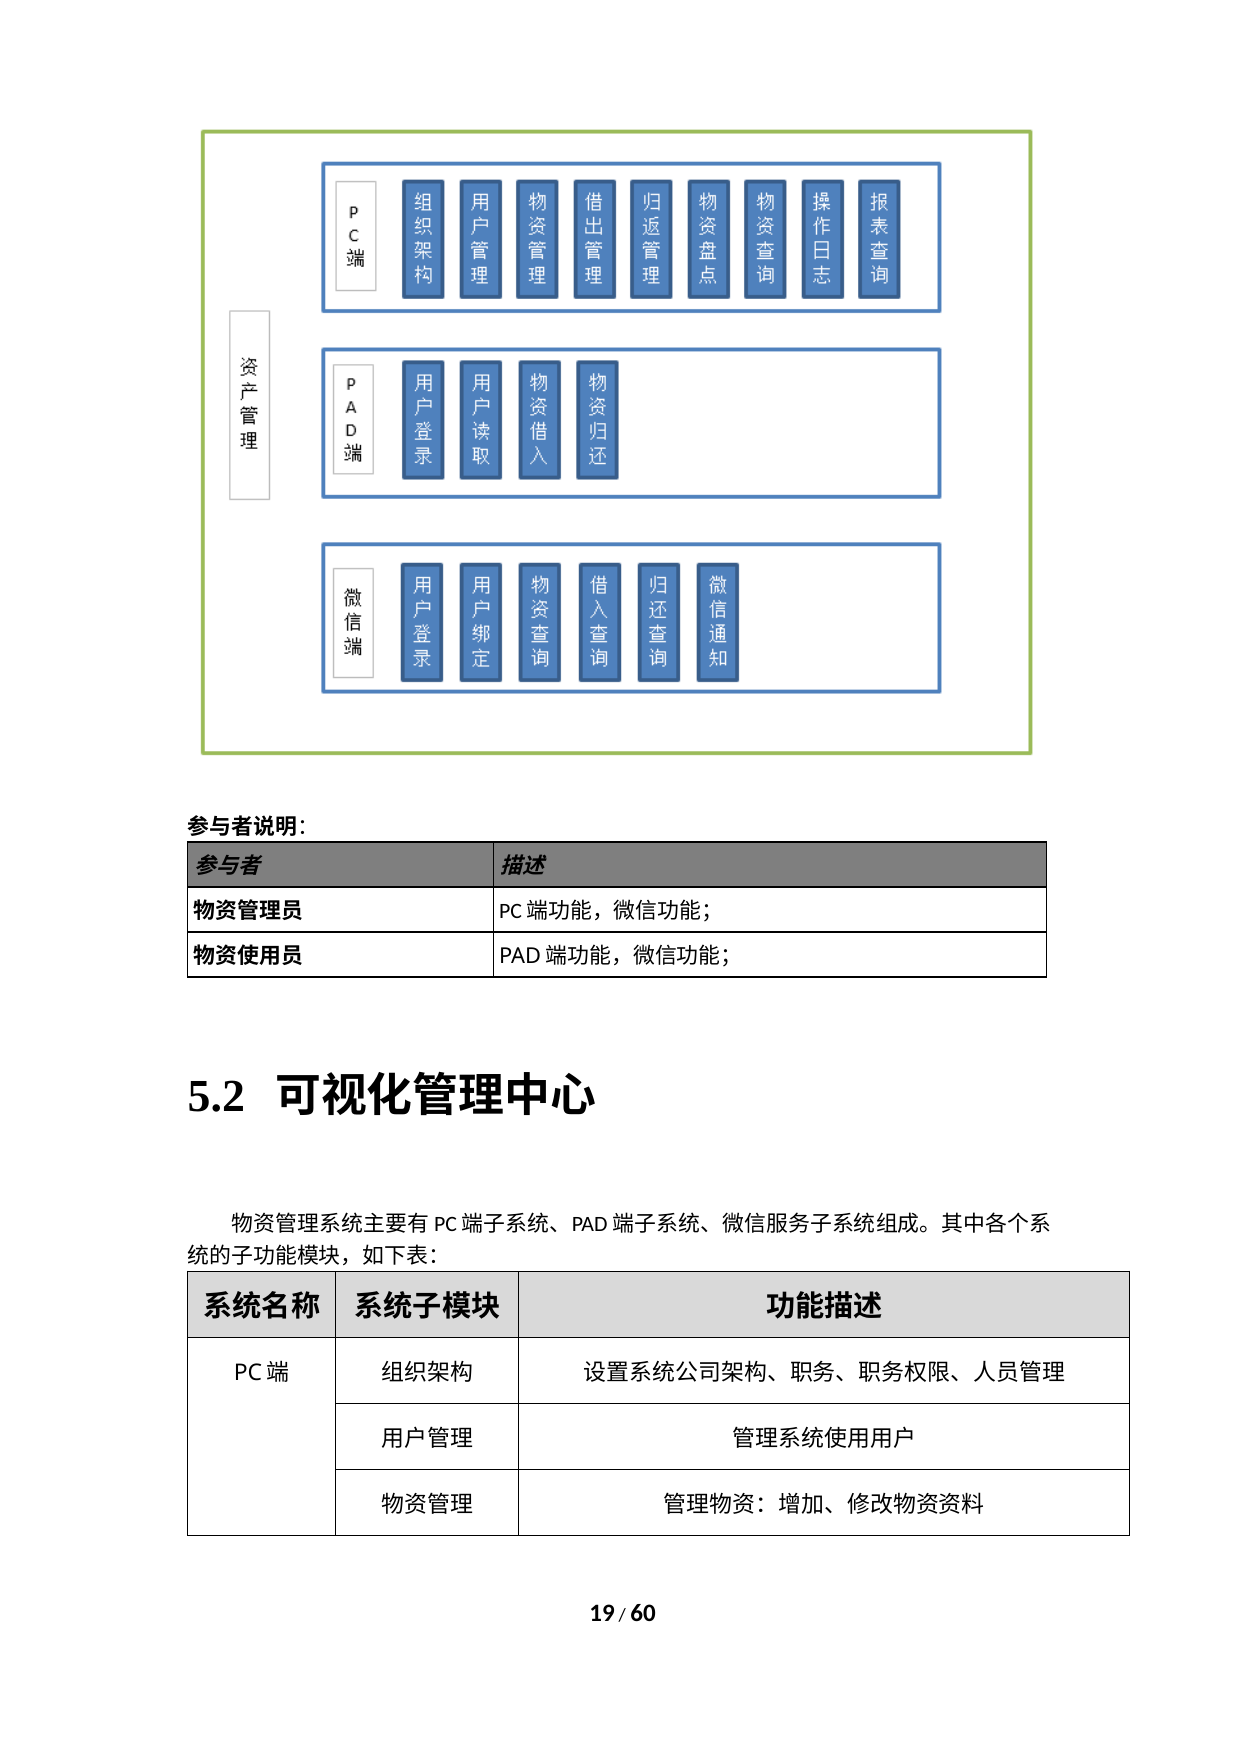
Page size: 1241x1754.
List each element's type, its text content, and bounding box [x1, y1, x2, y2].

subtitle 可视化管理中心 [187, 1042, 1053, 1140]
table_cell 设置系统公司架构、职务、职务权限、人员管理 [519, 1338, 1129, 1403]
text 物资管理系统主要有PC端子系统、PAD端子系统、微信服务子系统组成。其中各个系统的子功能模块，如下表： [187, 1206, 1053, 1271]
table_header 系统名称 [188, 1272, 335, 1337]
picture [187, 126, 1053, 768]
table_cell 管理物资：增加、修改物资资料 [519, 1470, 1129, 1535]
table_header 功能描述 [519, 1272, 1129, 1337]
table_cell 组织架构 [336, 1338, 518, 1403]
text 参与者说明： [187, 809, 1053, 841]
table_cell 管理系统使用用户 [519, 1404, 1129, 1469]
table_cell PC端 [188, 1338, 335, 1535]
table_cell PAD端功能，微信功能； [494, 933, 1046, 976]
table_cell 物资管理员 [188, 888, 493, 931]
table_header 系统子模块 [336, 1272, 518, 1337]
table_cell 物资管理 [336, 1470, 518, 1535]
table_cell 物资使用员 [188, 933, 493, 976]
table_cell 用户管理 [336, 1404, 518, 1469]
table_header 参与者 [188, 843, 493, 886]
table_cell PC端功能，微信功能； [494, 888, 1046, 931]
table_header 描述 [494, 843, 1046, 886]
